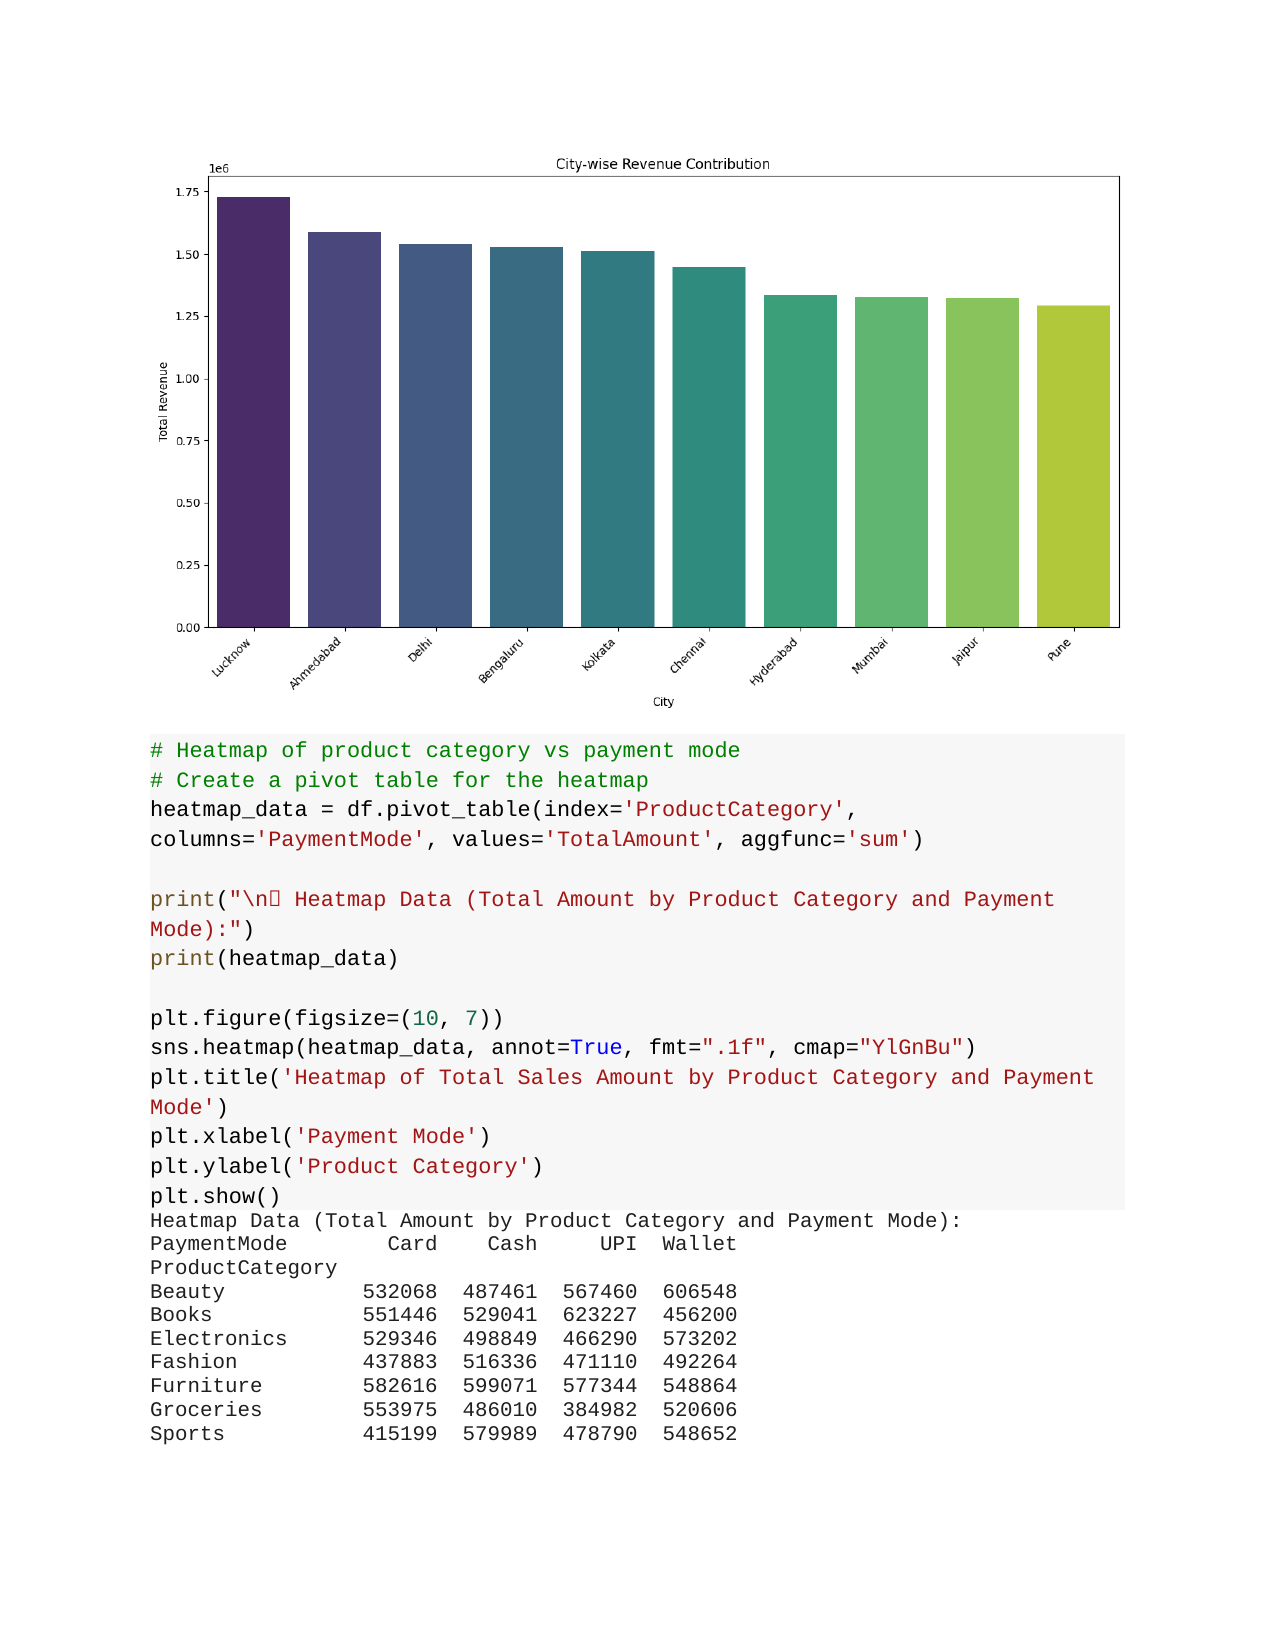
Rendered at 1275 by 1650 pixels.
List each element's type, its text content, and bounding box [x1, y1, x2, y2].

text sns.heatmap(heatmap_data, annot=True, fmt=".1f", cmap="YlGnBu") [150, 1032, 1125, 1061]
text plt.xlabel('Payment Mode') [150, 1121, 1125, 1150]
text print("\n🔹 Heatmap Data (Total Amount by Product Category and Payment Mode):") [150, 883, 1125, 942]
text plt.figure(figsize=(10, 7)) [150, 1002, 1125, 1032]
text ProductCategory [150, 1257, 1125, 1281]
text Sports 415199 579989 478790 548652 [150, 1422, 1125, 1446]
picture [150, 150, 1125, 716]
text Fashion 437883 516336 471110 492264 [150, 1352, 1125, 1375]
text PaymentMode Card Cash UPI Wallet [150, 1233, 1125, 1257]
text Groceries 553975 486010 384982 520606 [150, 1399, 1125, 1422]
text plt.title('Heatmap of Total Sales Amount by Product Category and Payment Mode') [150, 1061, 1125, 1121]
text print(heatmap_data) [150, 942, 1125, 972]
text Heatmap Data (Total Amount by Product Category and Payment Mode): [150, 1210, 1125, 1233]
text Beauty 532068 487461 567460 606548 [150, 1281, 1125, 1304]
text # Create a pivot table for the heatmap [150, 764, 1125, 794]
text Furniture 582616 599071 577344 548864 [150, 1375, 1125, 1399]
text Electronics 529346 498849 466290 573202 [150, 1328, 1125, 1352]
text plt.show() [150, 1180, 1125, 1210]
text # Heatmap of product category vs payment mode [150, 734, 1125, 764]
text Books 551446 529041 623227 456200 [150, 1304, 1125, 1328]
text heatmap_data = df.pivot_table(index='ProductCategory', columns='PaymentMode', values='TotalAmount', aggfunc='sum') [150, 794, 1125, 853]
text plt.ylabel('Product Category') [150, 1150, 1125, 1180]
